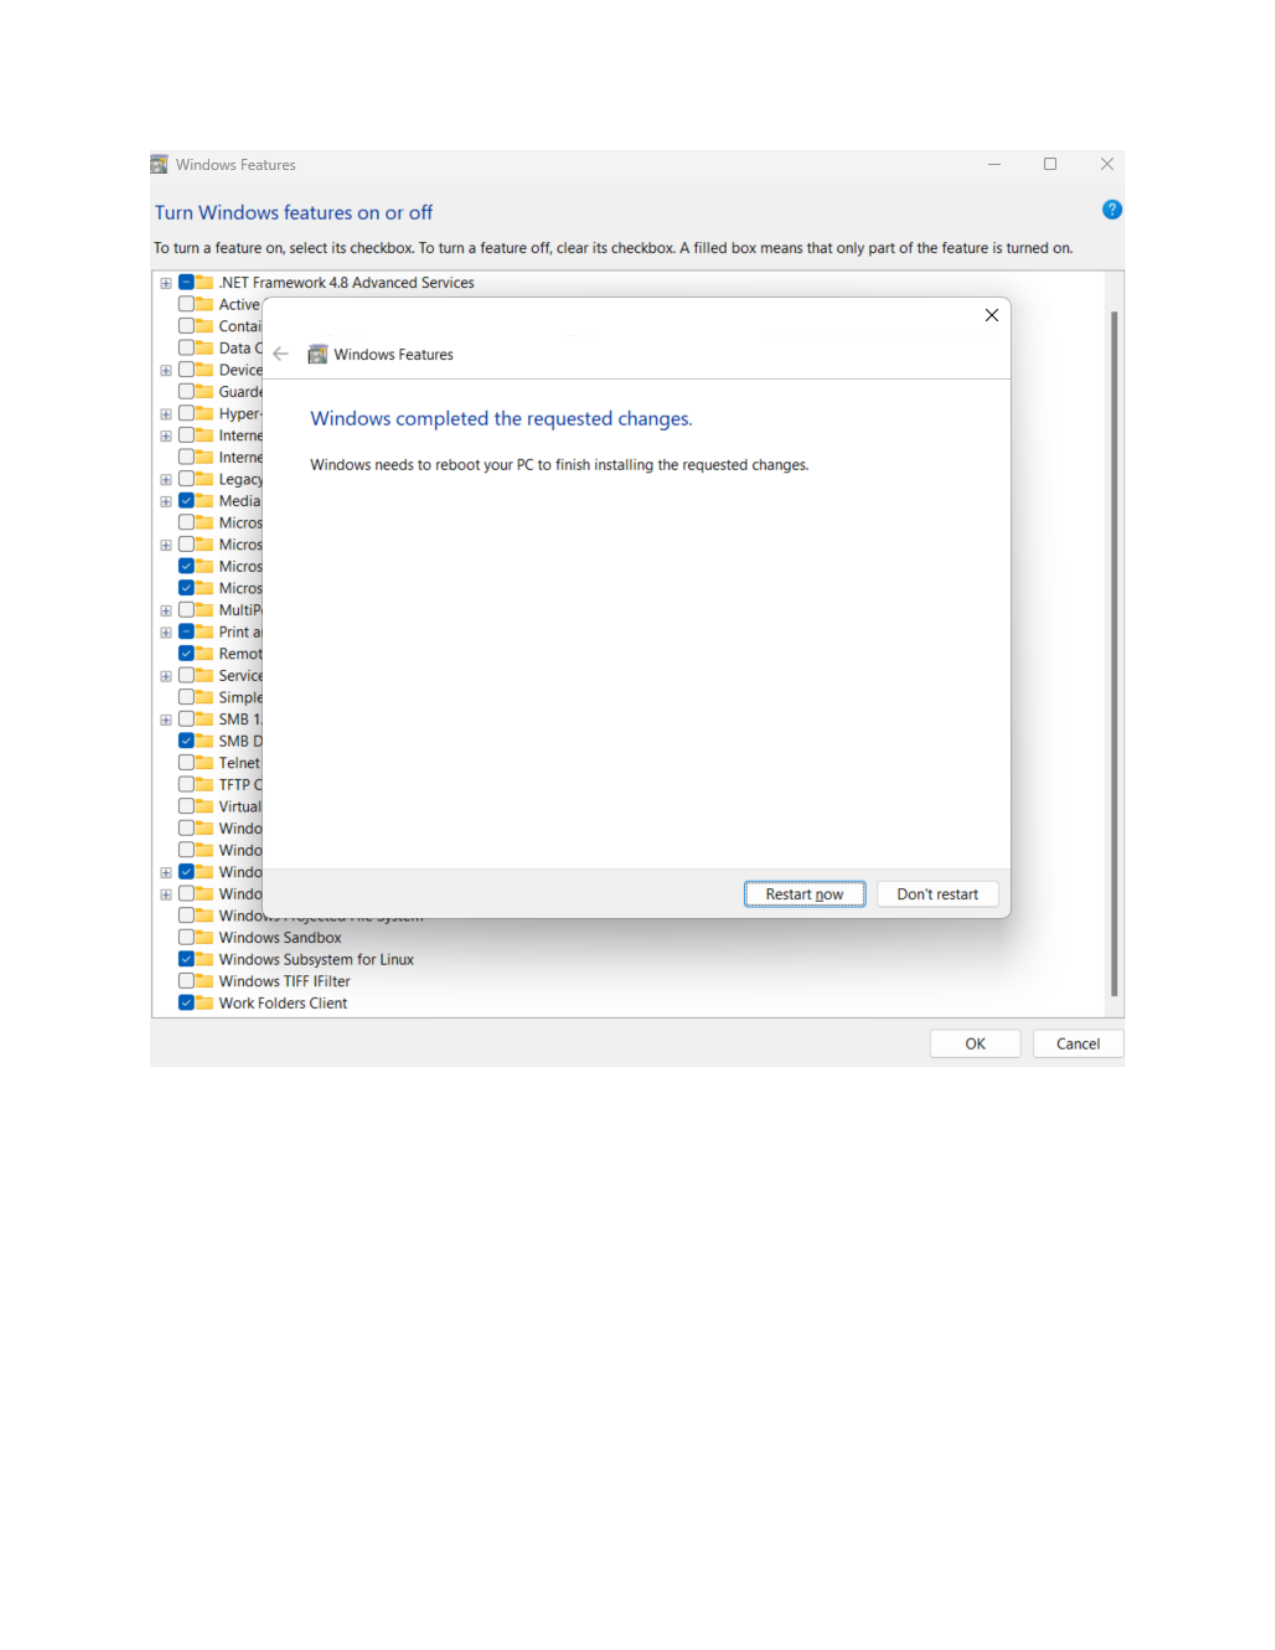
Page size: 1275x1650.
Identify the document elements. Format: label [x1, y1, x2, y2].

picture [150, 150, 1125, 1067]
